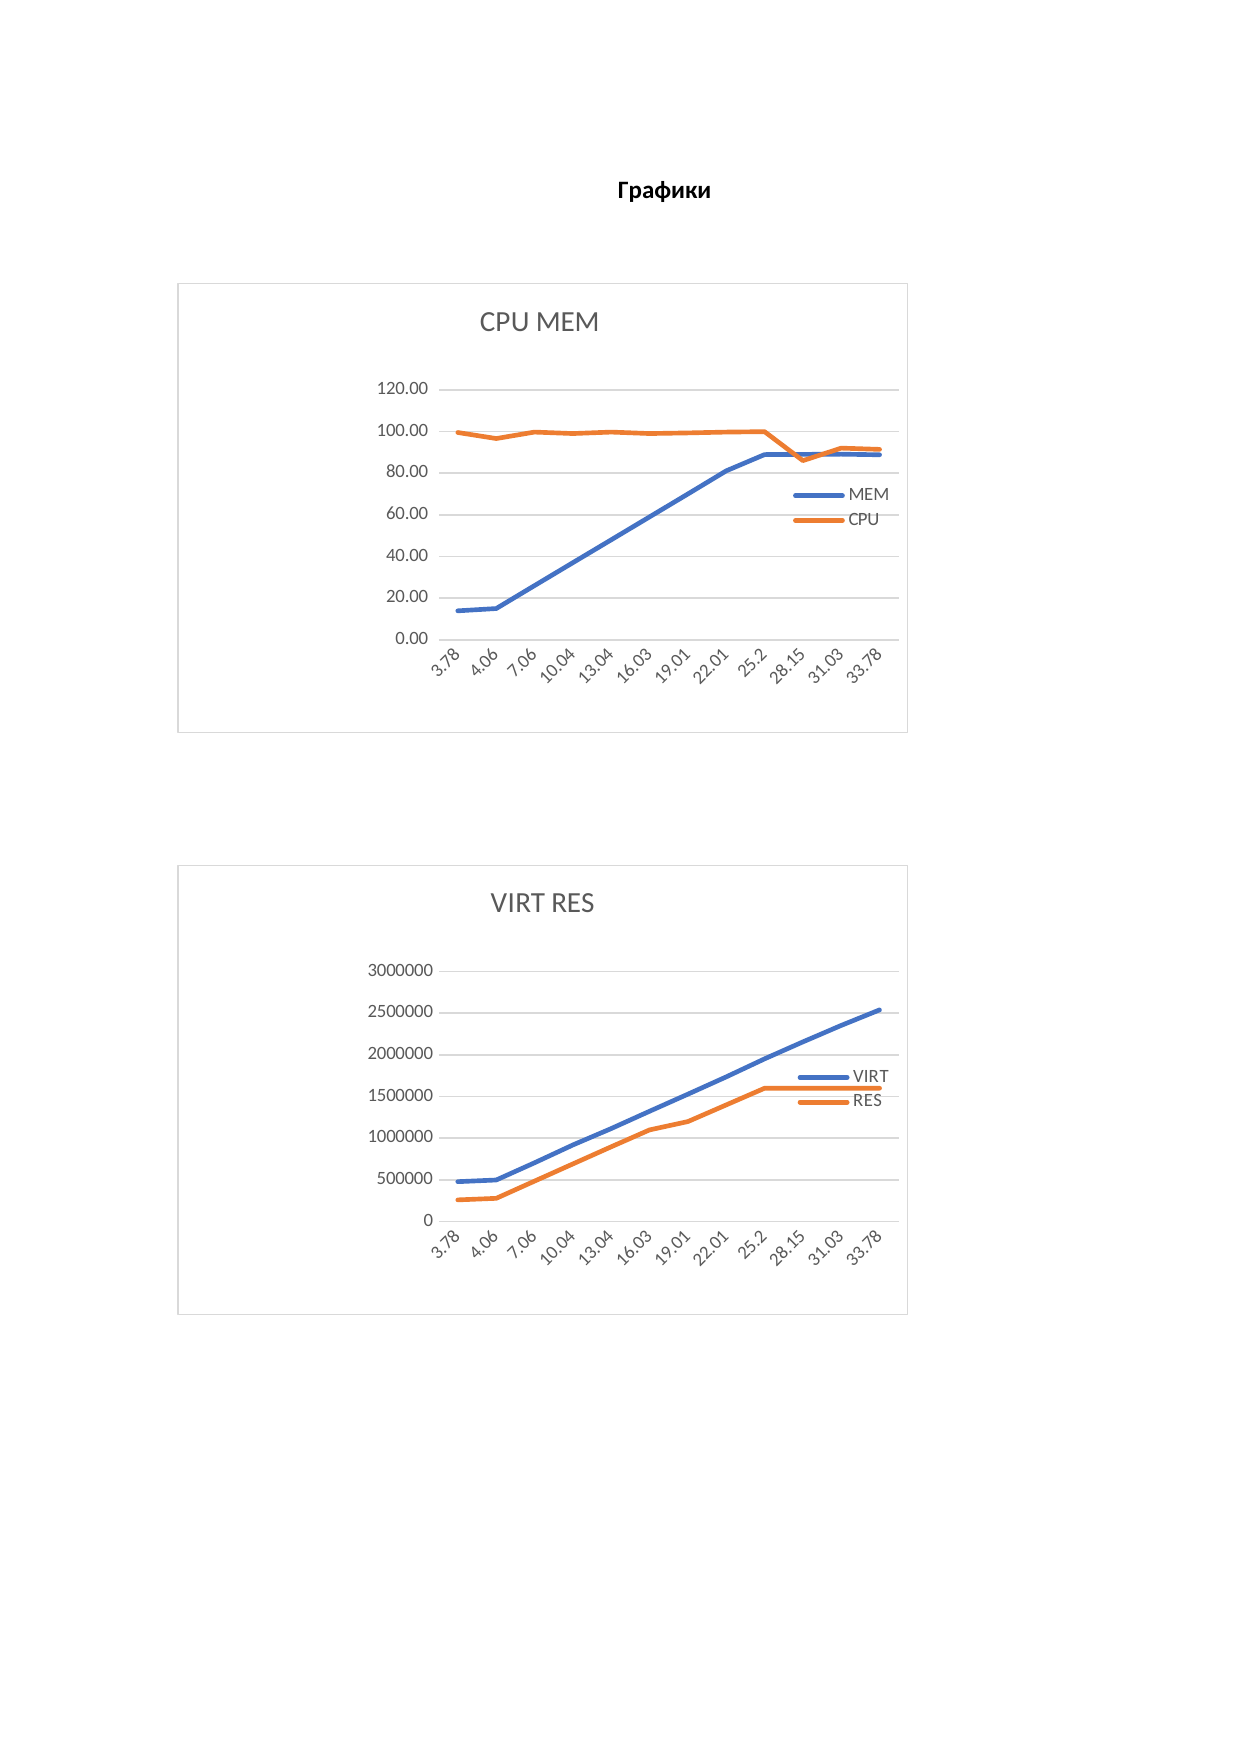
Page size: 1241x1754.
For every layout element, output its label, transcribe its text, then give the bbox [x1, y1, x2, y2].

text Графики [177, 174, 1152, 204]
